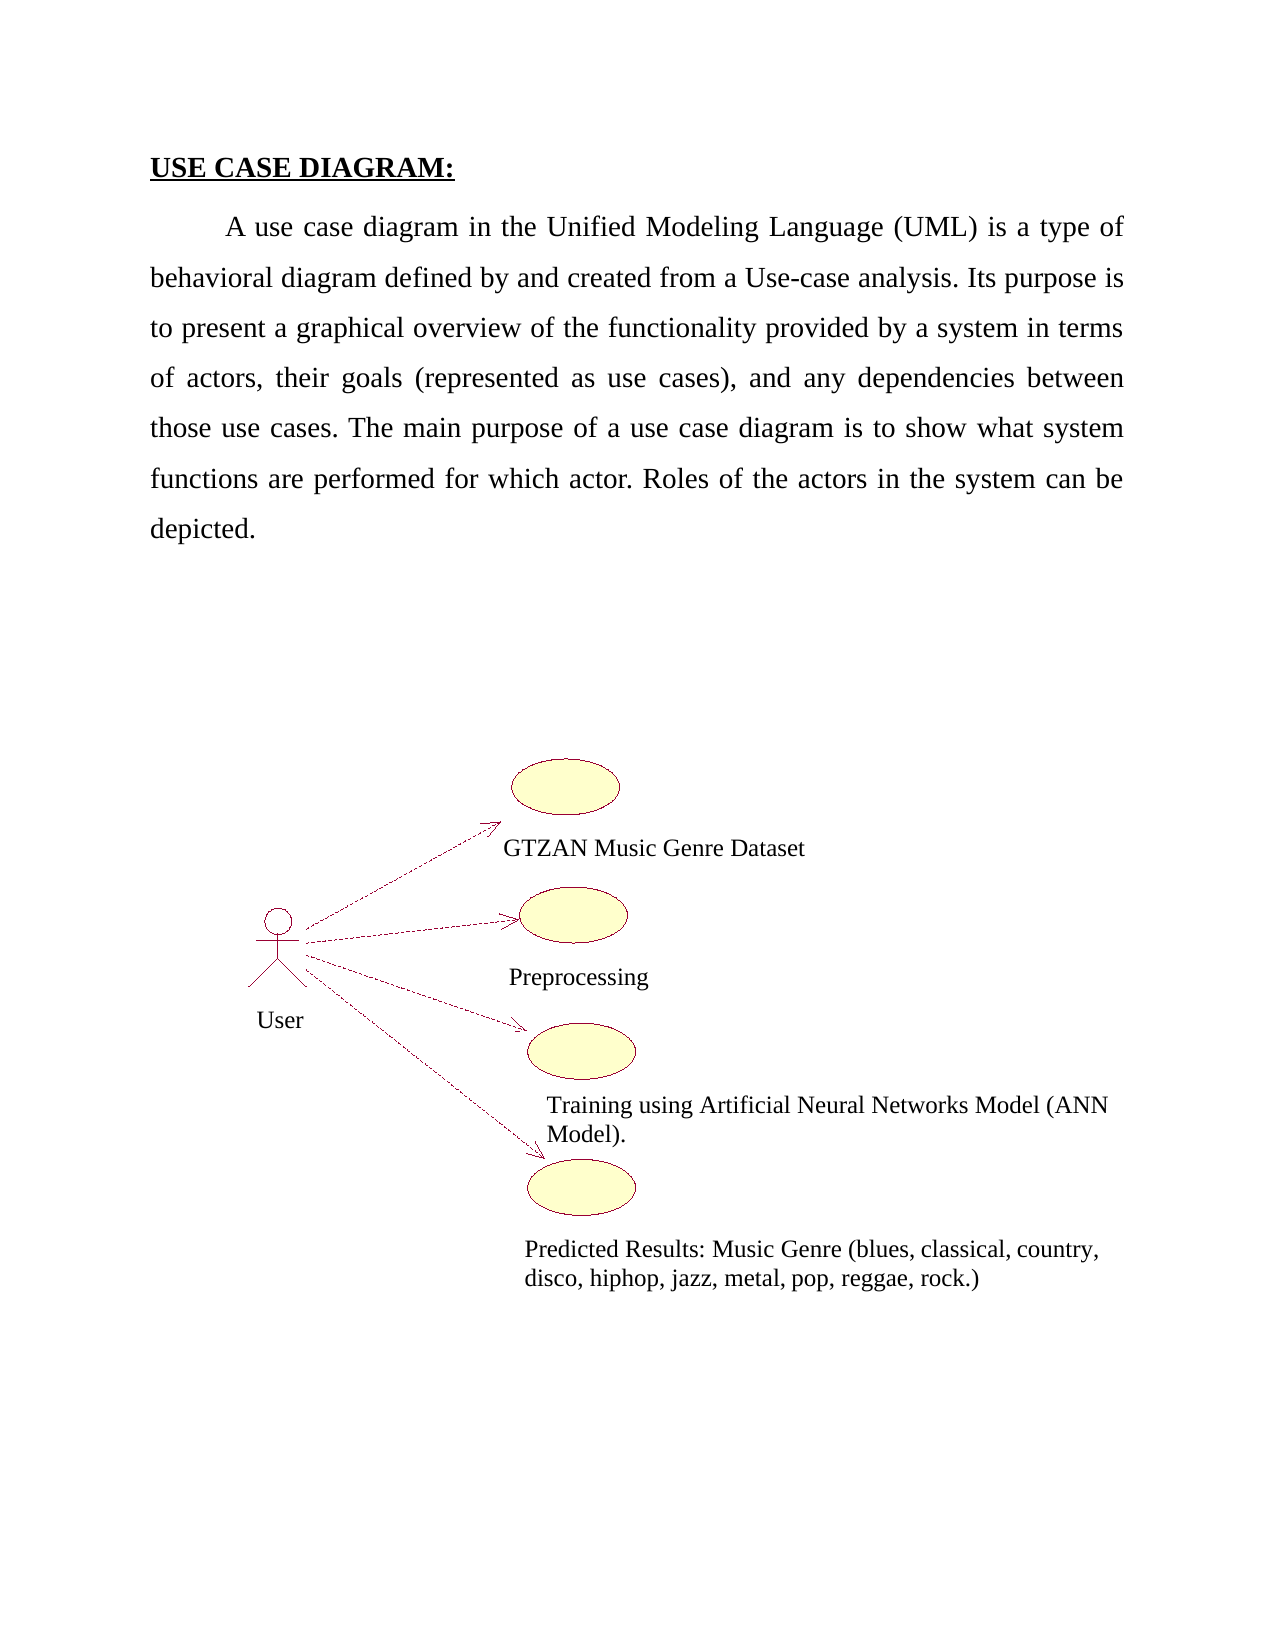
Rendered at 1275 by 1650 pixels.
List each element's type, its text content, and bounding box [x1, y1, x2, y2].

text A use case diagram in the Unified Modeling Language (UML) is a type of behavioral diagram defined by and created from a Use-case analysis. Its purpose is to present a graphical overview of the functionality provided by a system in terms of actors, their goals (represented as use cases), and any dependencies between those use cases. The main purpose of a use case diagram is to show what system functions are performed for which actor. Roles of the actors in the system can be depicted. [150, 209, 1125, 545]
text USE CASE DIAGRAM: [150, 150, 1125, 183]
